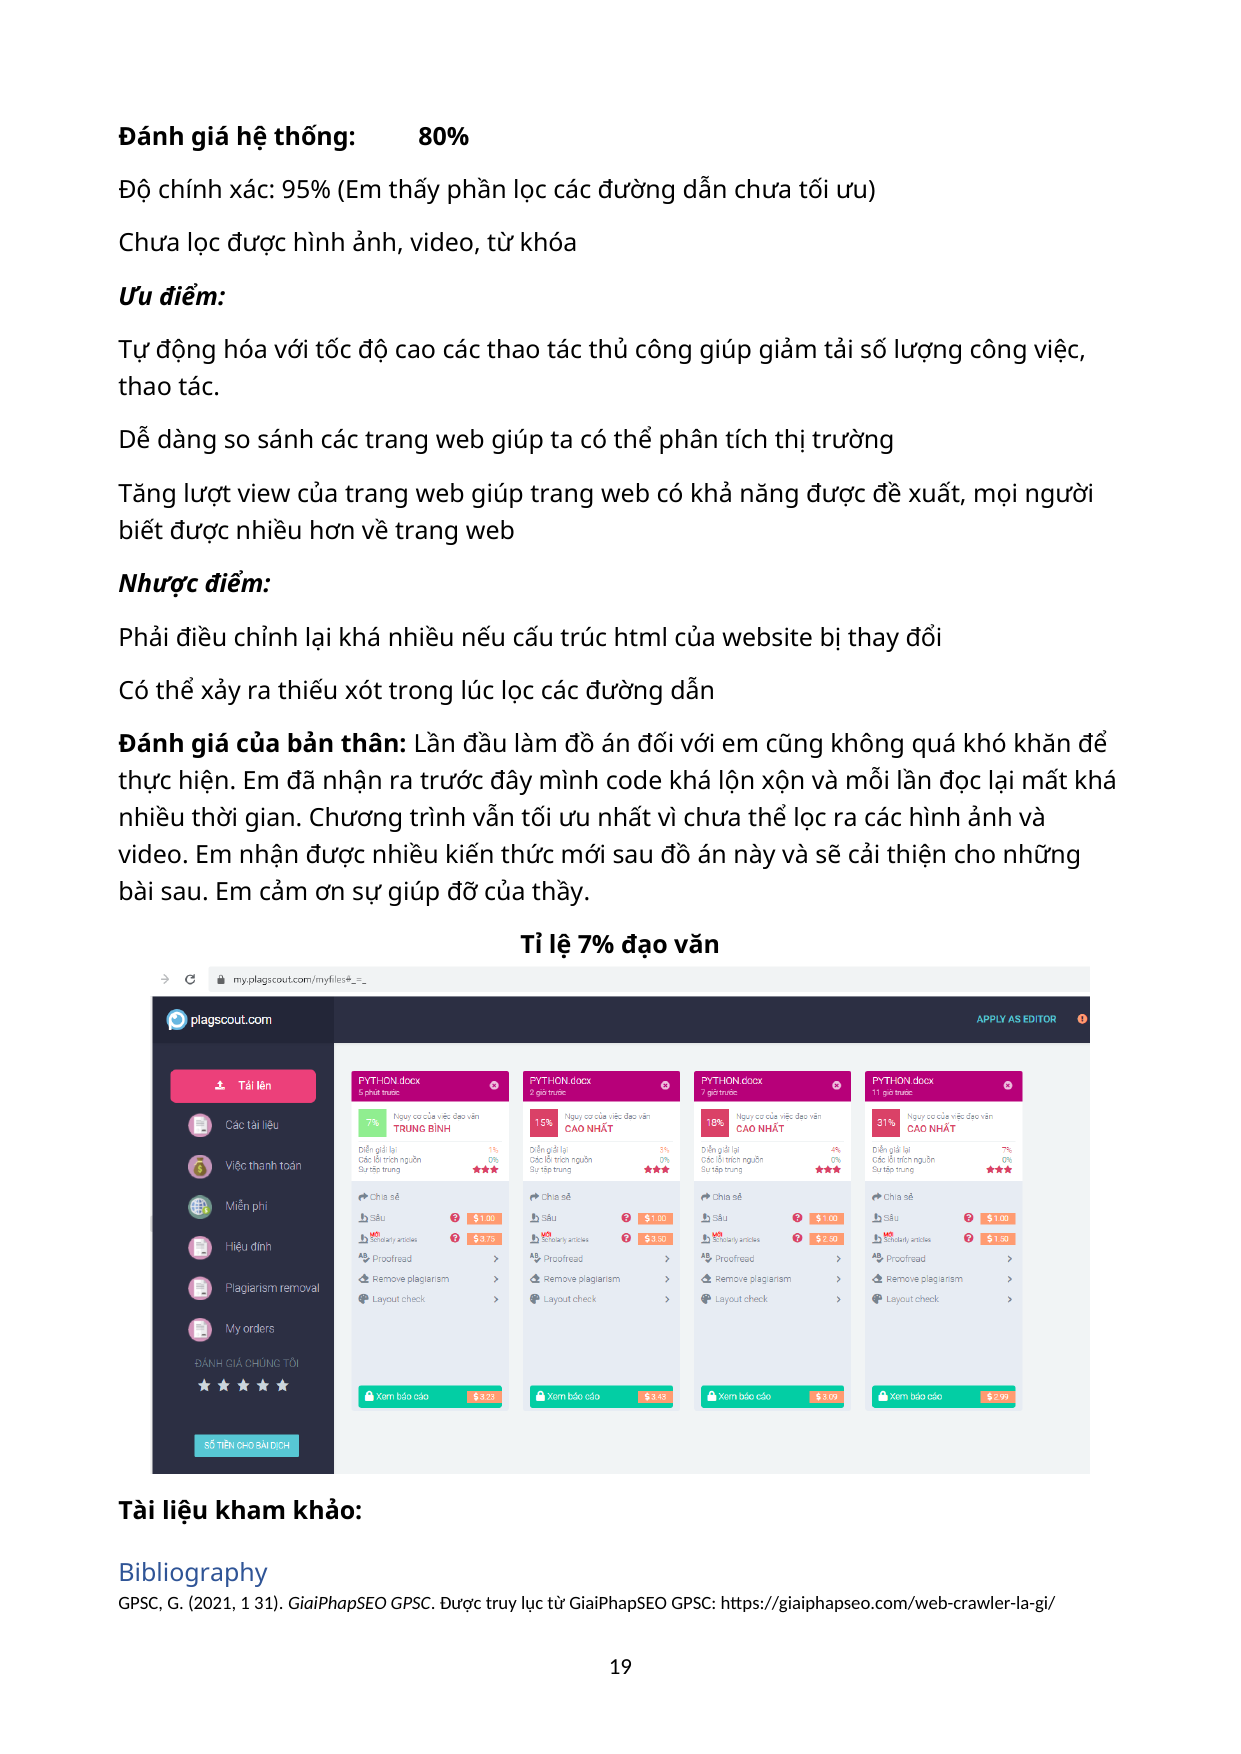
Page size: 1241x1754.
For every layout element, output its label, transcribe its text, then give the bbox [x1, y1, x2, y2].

text Phải điều chỉnh lại khá nhiều nếu cấu trúc html của website bị thay đổi [118, 619, 1122, 653]
text Có thể xảy ra thiếu xót trong lúc lọc các đường dẫn [118, 673, 1122, 707]
text Tăng lượt view của trang web giúp trang web có khả năng được đề xuất, mọi người biết được nhiều hơn về trang web [118, 476, 1122, 546]
text Độ chính xác: 95% (Em thấy phần lọc các đường dẫn chưa tối ưu) [118, 172, 1122, 206]
text Ưu điểm: [118, 278, 1122, 312]
text Dễ dàng so sánh các trang web giúp ta có thể phân tích thị trường [118, 422, 1122, 456]
text Đánh giá của bản thân: Lần đầu làm đồ án đối với em cũng không quá khó khăn để thực hiện. Em đã nhận ra trước đây mình code khá lộn xộn và mỗi lần đọc lại mất khá nhiều thời gian. Chương trình vẫn tối ưu nhất vì chưa thể lọc ra các hình ảnh và video. Em nhận được nhiều kiến thức mới sau đồ án này và sẽ cải thiện cho những bài sau. Em cảm ơn sự giúp đỡ của thầy. [118, 726, 1122, 907]
text Tài liệu kham khảo: [118, 1493, 1122, 1527]
text Tự động hóa với tốc độ cao các thao tác thủ công giúp giảm tải số lượng công việc, thao tác. [118, 332, 1122, 403]
text Nhược điểm: [118, 566, 1122, 600]
text Chưa lọc được hình ảnh, video, từ khóa [118, 225, 1122, 259]
picture [150, 962, 1090, 1474]
text Đánh giá hệ thống: 80% [118, 118, 1122, 152]
